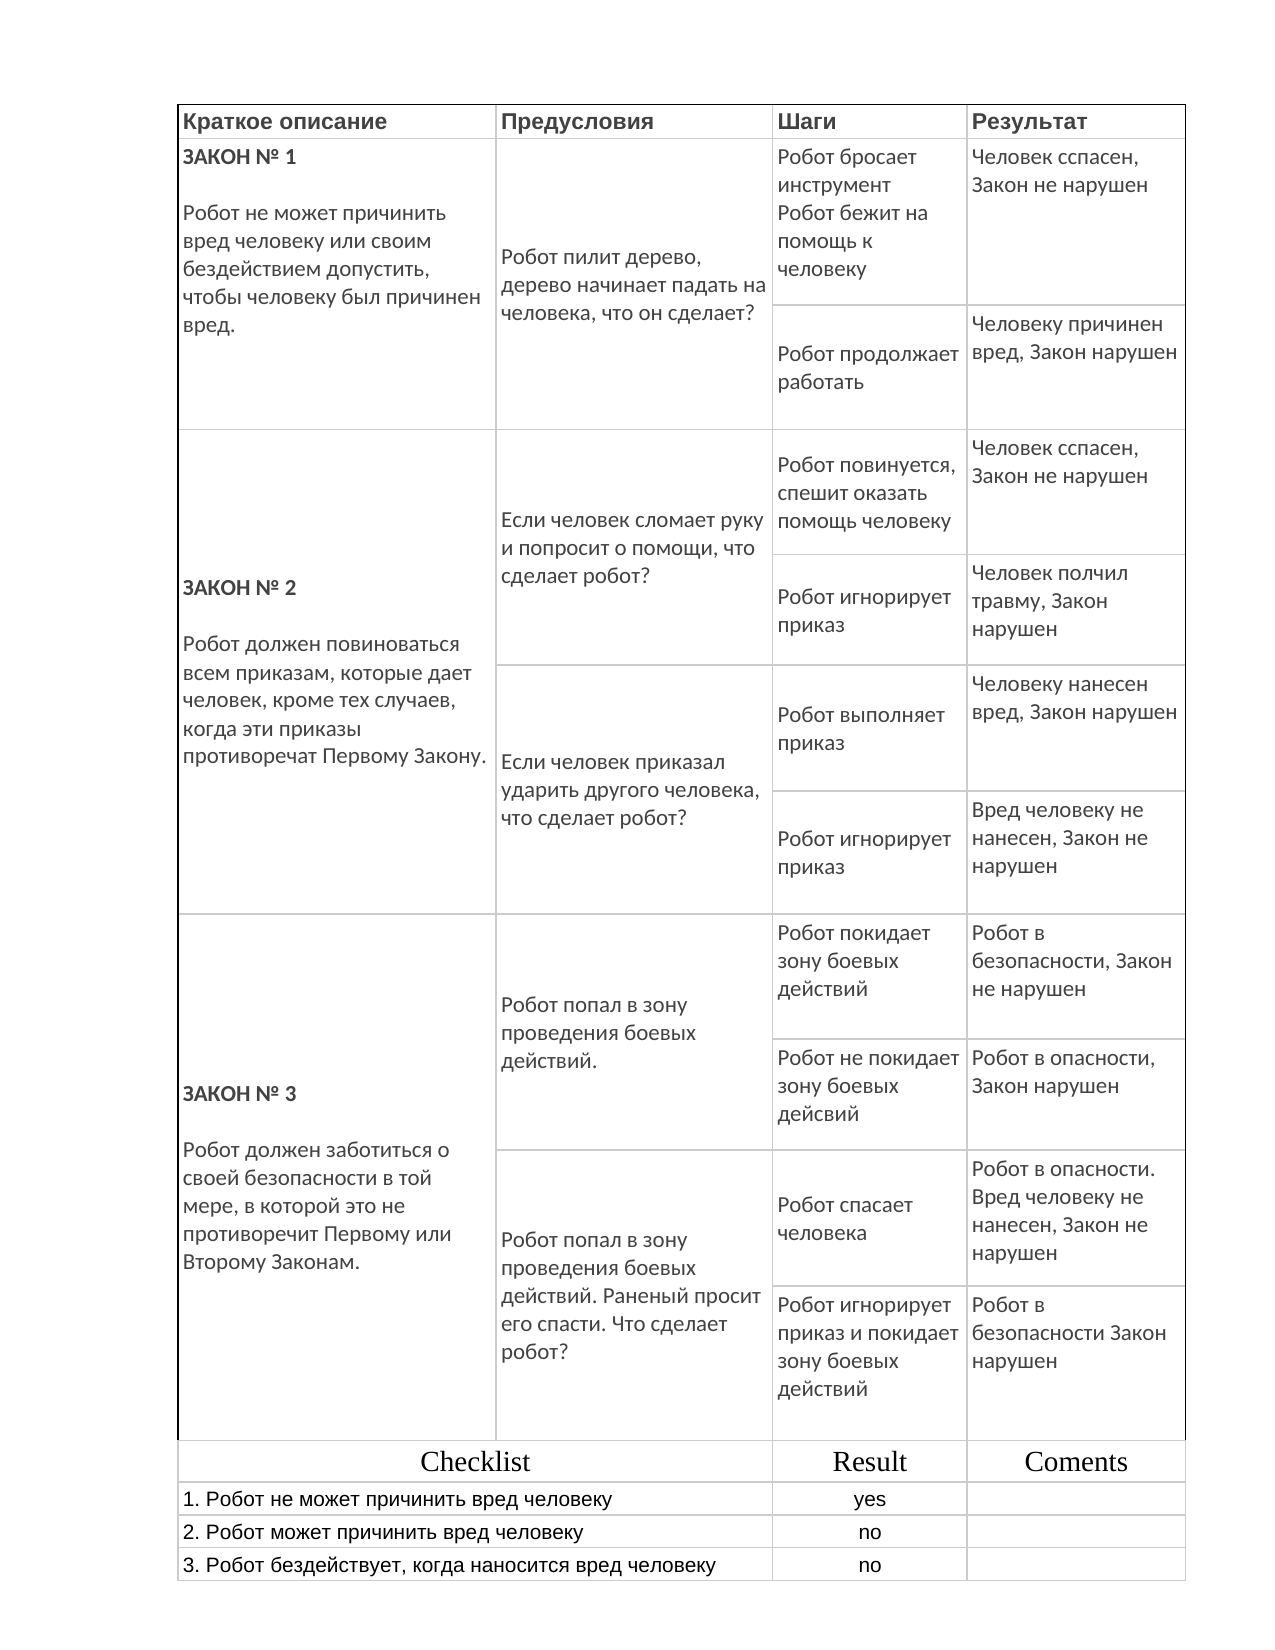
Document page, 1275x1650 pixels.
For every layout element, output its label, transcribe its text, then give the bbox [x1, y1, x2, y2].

table_cell Человек сспасен, Закон не нарушен [968, 430, 1185, 554]
table_cell Coments [968, 1441, 1185, 1481]
table_cell Робот спасает человека [773, 1151, 966, 1285]
table_cell Робот бросает инструмент Робот бежит на помощь к человеку [773, 139, 966, 304]
table_cell Робот в опасности. Вред человеку не нанесен, Закон не нарушен [968, 1151, 1185, 1285]
table_cell Робот не покидает зону боевых дейсвий [773, 1040, 966, 1149]
table_cell yes [773, 1483, 966, 1514]
table_cell ЗАКОН № 2 Робот должен повиноваться всем приказам, которые дает человек, кроме тех случаев, когда эти приказы противоречат Первому Закону. [179, 430, 495, 913]
table_cell Робот повинуется, спешит оказать помощь человеку [773, 430, 966, 554]
table_cell [968, 1516, 1185, 1547]
table_cell Робот в безопасности Закон нарушен [968, 1287, 1185, 1440]
table_cell Checklist [179, 1441, 772, 1481]
table_cell ЗАКОН № 3 Робот должен заботиться о своей безопасности в той мере, в которой это не противоречит Первому или Второму Законам. [179, 915, 495, 1440]
table_cell 2. Робот может причинить вред человеку [179, 1516, 772, 1547]
table_cell Человек сспасен, Закон не нарушен [968, 139, 1185, 304]
table_cell Робот пилит дерево, дерево начинает падать на человека, что он сделает? [497, 139, 772, 429]
table_cell 1. Робот не может причинить вред человеку [179, 1483, 772, 1514]
table_cell Робот игнорирует приказ [773, 555, 966, 664]
table_cell no [773, 1548, 966, 1579]
table_cell Робот попал в зону проведения боевых действий. Раненый просит его спасти. Что сделает робот? [497, 1151, 772, 1440]
table_header Шаги [773, 105, 966, 138]
table_cell Человеку нанесен вред, Закон нарушен [968, 666, 1185, 790]
table_cell Робот попал в зону проведения боевых действий. [497, 915, 772, 1149]
table_cell Робот игнорирует приказ [773, 792, 966, 913]
table_cell Если человек сломает руку и попросит о помощи, что сделает робот? [497, 430, 772, 664]
table_cell ЗАКОН № 1 Робот не может причинить вред человеку или своим бездействием допустить, чтобы человеку был причинен вред. [179, 139, 495, 429]
table_cell Робот игнорирует приказ и покидает зону боевых действий [773, 1287, 966, 1440]
table_cell Робот покидает зону боевых действий [773, 915, 966, 1038]
table_cell Человек полчил травму, Закон нарушен [968, 555, 1185, 664]
table_cell Робот выполняет приказ [773, 666, 966, 790]
table_cell [968, 1548, 1185, 1579]
table_cell Робот продолжает работать [773, 306, 966, 429]
table_cell Если человек приказал ударить другого человека, что сделает робот? [497, 666, 772, 913]
table_cell Робот в опасности, Закон нарушен [968, 1040, 1185, 1149]
table_cell Вред человеку не нанесен, Закон не нарушен [968, 792, 1185, 913]
table_cell Result [773, 1441, 966, 1481]
table_cell Человеку причинен вред, Закон нарушен [968, 306, 1185, 429]
table_header Результат [968, 105, 1185, 138]
table_header Предусловия [497, 105, 772, 138]
table_cell 3. Робот бездействует, когда наносится вред человеку [179, 1548, 772, 1579]
table_header Краткое описание [179, 105, 495, 138]
table_cell no [773, 1516, 966, 1547]
table_cell [968, 1483, 1185, 1514]
table_cell Робот в безопасности, Закон не нарушен [968, 915, 1185, 1038]
